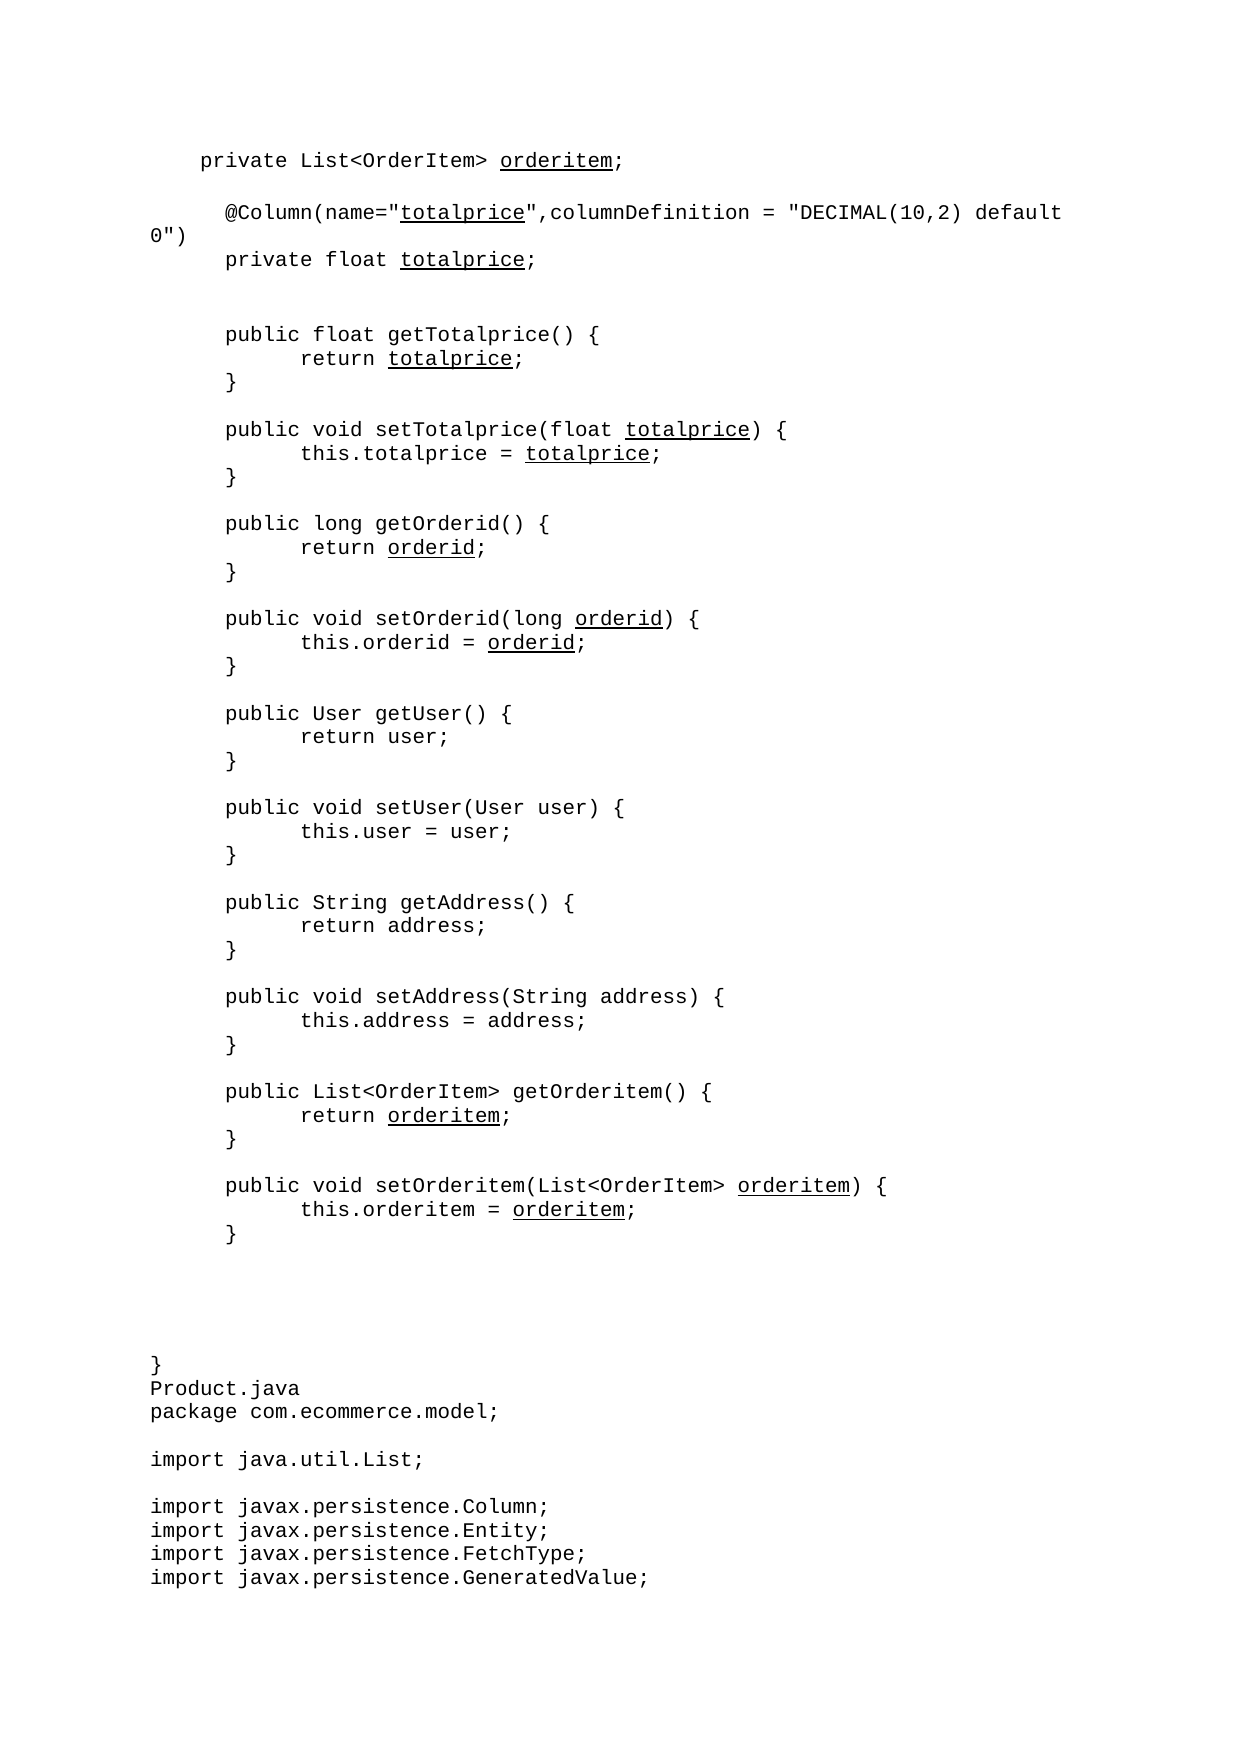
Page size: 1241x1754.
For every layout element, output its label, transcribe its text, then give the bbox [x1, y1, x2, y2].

text private List<OrderItem> orderitem; [150, 150, 1090, 174]
text public List<OrderItem> getOrderitem() { [150, 1081, 1090, 1104]
text private float totalprice; [150, 249, 1090, 273]
text public User getUser() { [150, 703, 1090, 726]
text this.address = address; [150, 1010, 1090, 1034]
text } [150, 1034, 1090, 1057]
text public void setOrderitem(List<OrderItem> orderitem) { [150, 1176, 1090, 1199]
text @Column(name="totalprice",columnDefinition = "DECIMAL(10,2) default 0") [150, 202, 1090, 249]
text import javax.persistence.GeneratedValue; [150, 1567, 1090, 1591]
text import javax.persistence.Column; [150, 1496, 1090, 1520]
text } [150, 844, 1090, 868]
text this.totalprice = totalprice; [150, 442, 1090, 466]
text package com.ecommerce.model; [150, 1401, 1090, 1425]
text return user; [150, 726, 1090, 750]
text this.user = user; [150, 821, 1090, 844]
text import javax.persistence.FetchType; [150, 1543, 1090, 1567]
text } [150, 1354, 1090, 1378]
text public void setOrderid(long orderid) { [150, 608, 1090, 632]
text } [150, 1128, 1090, 1152]
text import java.util.List; [150, 1449, 1090, 1472]
text public void setTotalprice(float totalprice) { [150, 419, 1090, 442]
text return address; [150, 915, 1090, 939]
text } [150, 561, 1090, 584]
text } [150, 372, 1090, 395]
text public void setUser(User user) { [150, 797, 1090, 821]
text Product.java [150, 1378, 1090, 1401]
text } [150, 939, 1090, 963]
text public long getOrderid() { [150, 513, 1090, 537]
text public float getTotalprice() { [150, 324, 1090, 348]
text return orderitem; [150, 1104, 1090, 1128]
text return orderid; [150, 537, 1090, 561]
text return totalprice; [150, 348, 1090, 372]
text import javax.persistence.Entity; [150, 1520, 1090, 1543]
text this.orderid = orderid; [150, 632, 1090, 655]
text } [150, 1223, 1090, 1246]
text } [150, 466, 1090, 490]
text } [150, 655, 1090, 679]
text this.orderitem = orderitem; [150, 1199, 1090, 1223]
text public String getAddress() { [150, 892, 1090, 915]
text public void setAddress(String address) { [150, 986, 1090, 1010]
text } [150, 750, 1090, 773]
